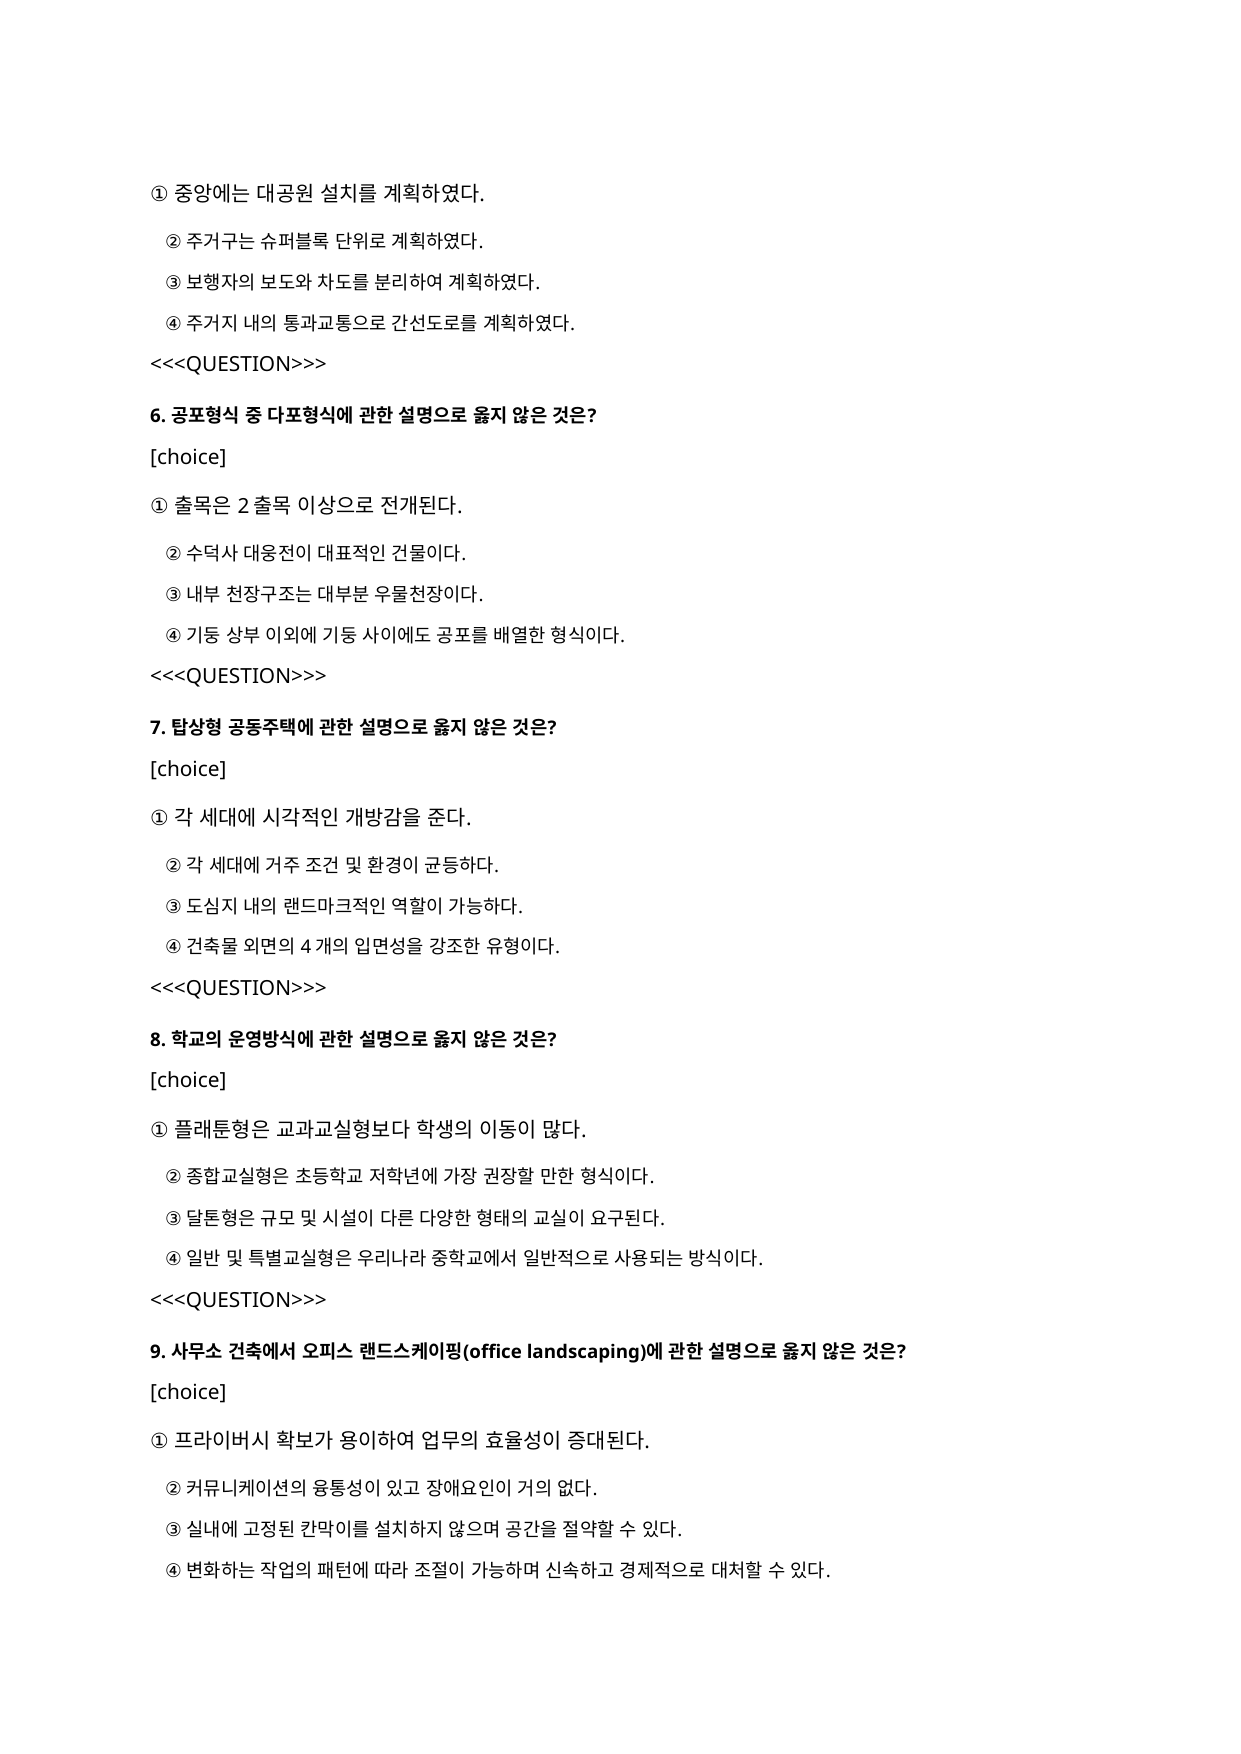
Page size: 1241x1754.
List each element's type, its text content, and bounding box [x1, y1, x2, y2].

text <<<QUESTION>>> [150, 661, 1090, 690]
text ④ 일반 및 특별교실형은 우리나라 중학교에서 일반적으로 사용되는 방식이다. [150, 1244, 1090, 1271]
text ② 커뮤니케이션의 융통성이 있고 장애요인이 거의 없다. [150, 1474, 1090, 1501]
text <<<QUESTION>>> [150, 1285, 1090, 1313]
text ③ 실내에 고정된 칸막이를 설치하지 않으며 공간을 절약할 수 있다. [150, 1515, 1090, 1542]
text ③ 내부 천장구조는 대부분 우물천장이다. [150, 579, 1090, 607]
text 6. 공포형식 중 다포형식에 관한 설명으로 옳지 않은 것은? [150, 401, 1090, 428]
text [choice] [150, 1377, 1090, 1406]
text ③ 보행자의 보도와 차도를 분리하여 계획하였다. [150, 267, 1090, 295]
text ③ 도심지 내의 랜드마크적인 역할이 가능하다. [150, 891, 1090, 918]
text <<<QUESTION>>> [150, 349, 1090, 378]
text [choice] [150, 442, 1090, 470]
text ① 각 세대에 시각적인 개방감을 준다. [150, 801, 1090, 831]
text 7. 탑상형 공동주택에 관한 설명으로 옳지 않은 것은? [150, 713, 1090, 740]
text ④ 기둥 상부 이외에 기둥 사이에도 공포를 배열한 형식이다. [150, 620, 1090, 647]
text 8. 학교의 운영방식에 관한 설명으로 옳지 않은 것은? [150, 1024, 1090, 1052]
text <<<QUESTION>>> [150, 973, 1090, 1002]
text 9. 사무소 건축에서 오피스 랜드스케이핑(office landscaping)에 관한 설명으로 옳지 않은 것은? [150, 1336, 1090, 1364]
text ④ 변화하는 작업의 패턴에 따라 조절이 가능하며 신속하고 경제적으로 대처할 수 있다. [150, 1556, 1090, 1583]
text ④ 건축물 외면의 4개의 입면성을 강조한 유형이다. [150, 932, 1090, 959]
text ② 각 세대에 거주 조건 및 환경이 균등하다. [150, 850, 1090, 877]
text [choice] [150, 754, 1090, 782]
text ① 출목은 2출목 이상으로 전개된다. [150, 489, 1090, 519]
text ③ 달톤형은 규모 및 시설이 다른 다양한 형태의 교실이 요구된다. [150, 1203, 1090, 1230]
text ② 주거구는 슈퍼블록 단위로 계획하였다. [150, 227, 1090, 254]
text ② 종합교실형은 초등학교 저학년에 가장 권장할 만한 형식이다. [150, 1162, 1090, 1189]
text [choice] [150, 1066, 1090, 1094]
text ① 프라이버시 확보가 용이하여 업무의 효율성이 증대된다. [150, 1425, 1090, 1455]
text ④ 주거지 내의 통과교통으로 간선도로를 계획하였다. [150, 308, 1090, 336]
text ① 중앙에는 대공원 설치를 계획하였다. [150, 177, 1090, 207]
text ② 수덕사 대웅전이 대표적인 건물이다. [150, 538, 1090, 566]
text ① 플래툰형은 교과교실형보다 학생의 이동이 많다. [150, 1113, 1090, 1143]
